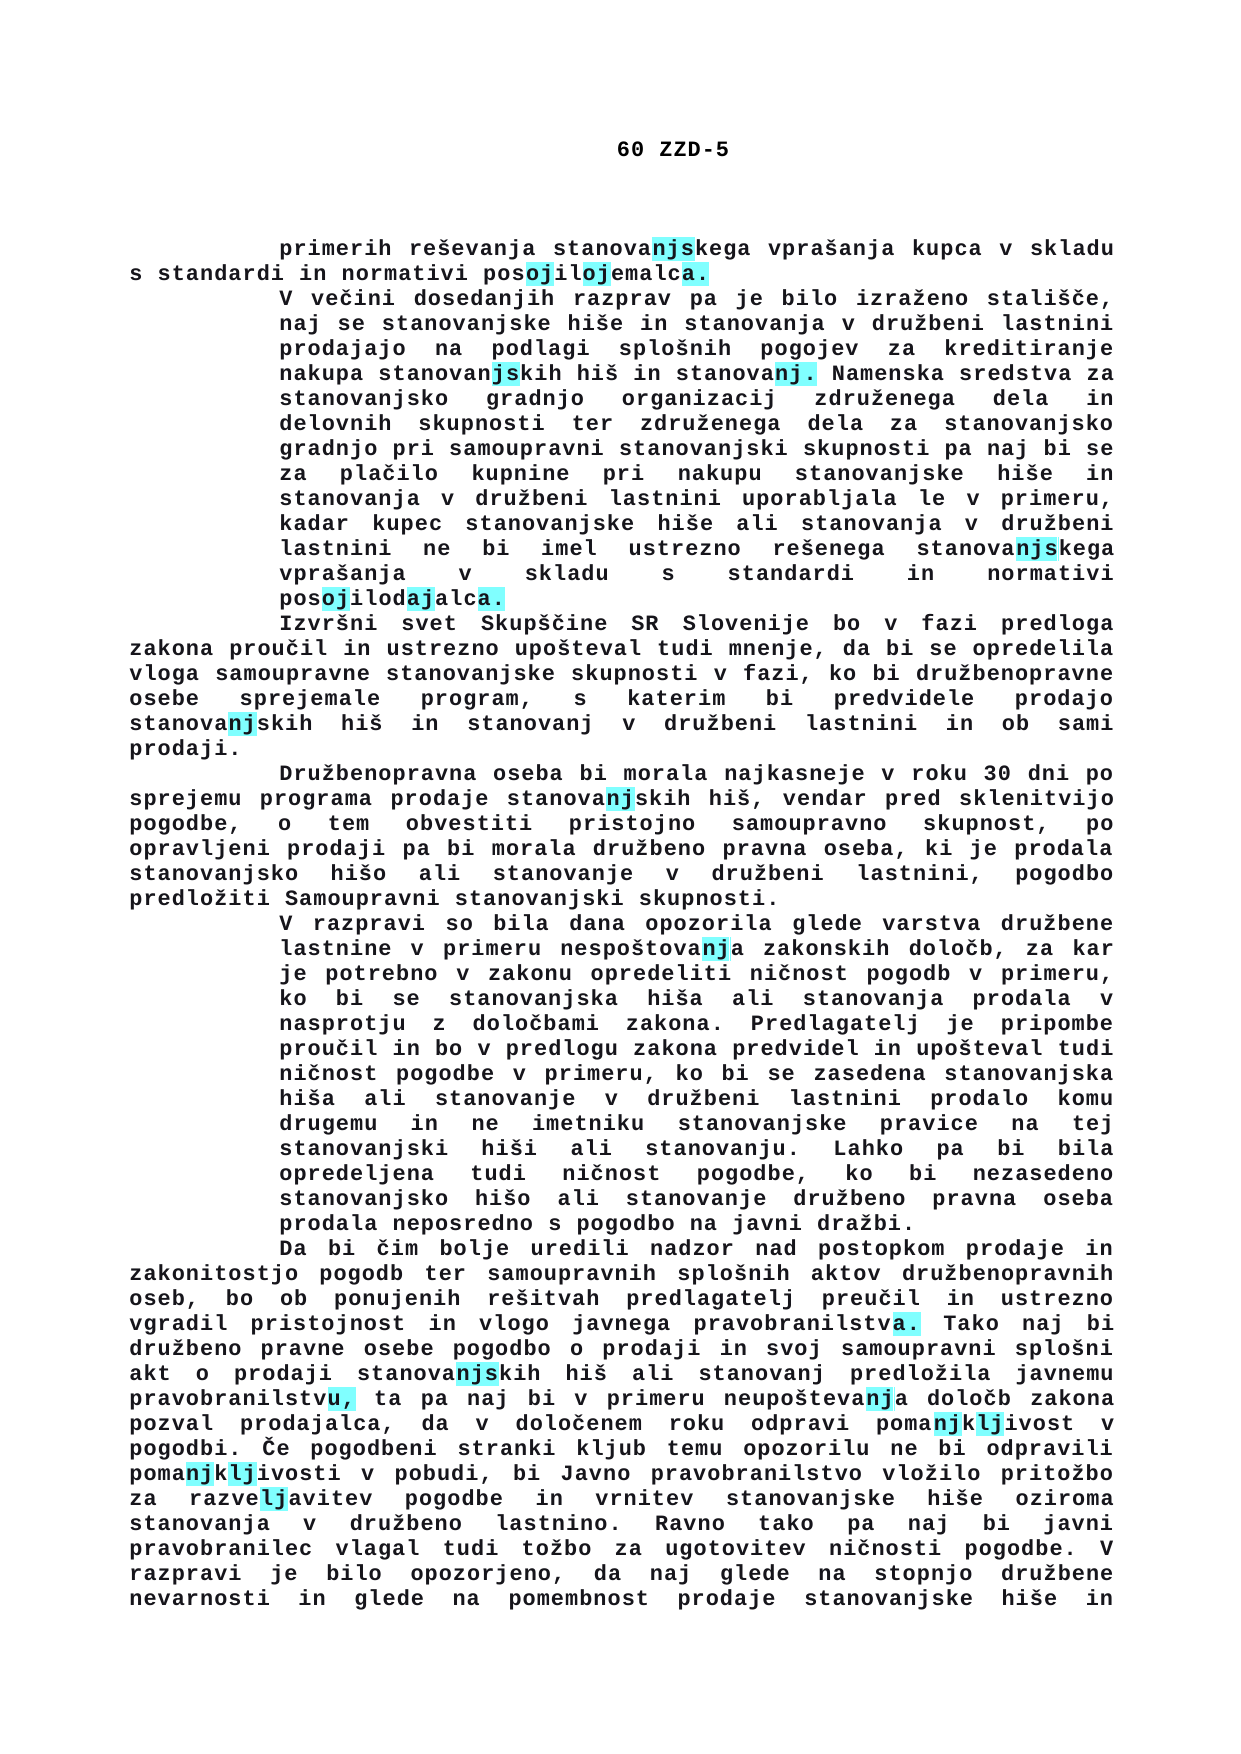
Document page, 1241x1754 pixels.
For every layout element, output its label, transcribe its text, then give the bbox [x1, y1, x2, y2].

text V večini dosedanjih razprav pa je bilo izraženo stališče, naj se stanovanjske hiše in stanovanja v družbeni lastnini prodajajo na podlagi splošnih pogojev za kreditiranje nakupa stanovanjskih hiš in stanovanj. Namenska sredstva za stanovanjsko gradnjo organizacij združenega dela in delovnih skupnosti ter združenega dela za stanovanjsko gradnjo pri samoupravni stanovanjski skupnosti pa naj bi se za plačilo kupnine pri nakupu stanovanjske hiše in stanovanja v družbeni lastnini uporabljala le v primeru, kadar kupec stanovanjske hiše ali stanovanja v družbeni lastnini ne bi imel ustrezno rešenega stanovanjskega vprašanja v skladu s standardi in normativi posojilodajalca. [279, 285, 1114, 610]
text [129, 1235, 1114, 1610]
text Družbenopravna oseba bi morala najkasneje v roku 30 dni po sprejemu programa prodaje stanovanjskih hiš, vendar pred sklenitvijo pogodbe, o tem obvestiti pristojno samoupravno skupnost, po opravljeni prodaji pa bi morala družbeno pravna oseba, ki je prodala stanovanjsko hišo ali stanovanje v družbeni lastnini, pogodbo predložiti Samoupravni stanovanjski skupnosti. [129, 760, 1114, 910]
text Izvršni svet Skupščine SR Slovenije bo v fazi predloga zakona proučil in ustrezno upošteval tudi mnenje, da bi se opredelila vloga samoupravne stanovanjske skupnosti v fazi, ko bi družbenopravne osebe sprejemale program, s katerim bi predvidele prodajo stanovanjskih hiš in stanovanj v družbeni lastnini in ob sami prodaji. [129, 610, 1114, 760]
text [129, 235, 1114, 285]
text V razpravi so bila dana opozorila glede varstva družbene lastnine v primeru nespoštovanja zakonskih določb, za kar je potrebno v zakonu opredeliti ničnost pogodb v primeru, ko bi se stanovanjska hiša ali stanovanja prodala v nasprotju z določbami zakona. Predlagatelj je pripombe proučil in bo v predlogu zakona predvidel in upošteval tudi ničnost pogodbe v primeru, ko bi se zasedena stanovanjska hiša ali stanovanje v družbeni lastnini prodalo komu drugemu in ne imetniku stanovanjske pravice na tej stanovanjski hiši ali stanovanju. Lahko pa bi bila opredeljena tudi ničnost pogodbe, ko bi nezasedeno stanovanjsko hišo ali stanovanje družbeno pravna oseba prodala neposredno s pogodbo na javni dražbi. [279, 910, 1114, 1235]
